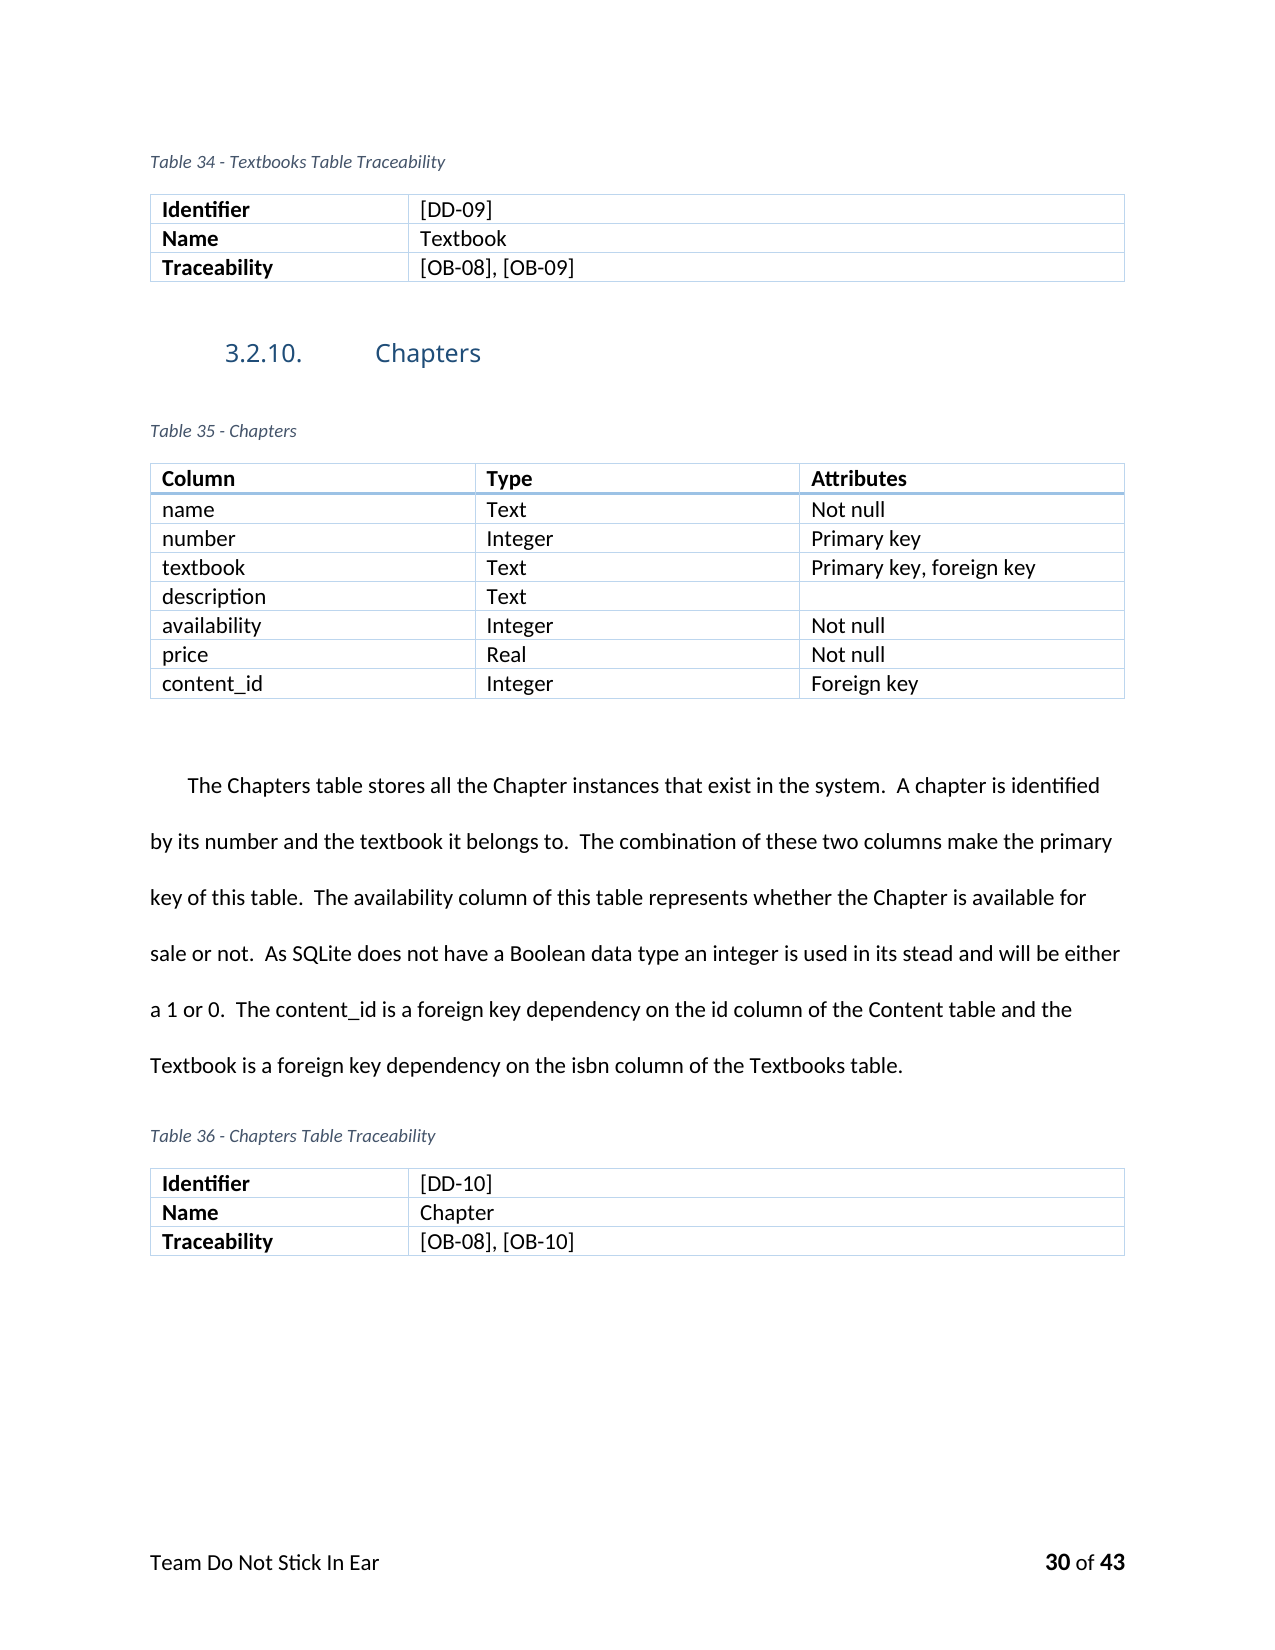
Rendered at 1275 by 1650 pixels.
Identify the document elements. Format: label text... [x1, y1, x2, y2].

table_header Type [476, 464, 799, 492]
table_cell Foreign key [800, 669, 1124, 697]
table_cell Primary key, foreign key [800, 553, 1124, 581]
table_cell Traceability [151, 1227, 408, 1255]
table_cell number [151, 524, 475, 552]
table_cell [800, 582, 1124, 610]
table_cell textbook [151, 553, 475, 581]
table_cell [OB-08], [OB-09] [409, 253, 1124, 281]
text Table 34 - Textbooks Table Traceability [150, 150, 1125, 173]
table_cell description [151, 582, 475, 610]
table_cell Integer [476, 669, 799, 697]
text Table 36 - Chapters Table Traceability [150, 1124, 1125, 1147]
table_cell Not null [800, 495, 1124, 523]
table_header [DD-10] [409, 1169, 1124, 1197]
table_header Column [151, 464, 475, 492]
table_cell Text [476, 495, 799, 523]
table_cell Text [476, 553, 799, 581]
table_cell Integer [476, 524, 799, 552]
table_cell Textbook [409, 224, 1124, 252]
text The Chapters table stores all the Chapter instances that exist in the system. A chapter is identified by its number and the textbook it belongs to. The combination of these two columns make the primary key of this table. The availability column of this table represents whether the Chapter is available for sale or not. As SQLite does not have a Boolean data type an integer is used in its stead and will be either a 1 or 0. The content_id is a foreign key dependency on the id column of the Content table and the Textbook is a foreign key dependency on the isbn column of the Textbooks table. [150, 771, 1125, 1079]
table_cell Text [476, 582, 799, 610]
table_cell Name [151, 224, 408, 252]
table_header Attributes [800, 464, 1124, 492]
table_cell Traceability [151, 253, 408, 281]
text Table 35 - Chapters [150, 419, 1125, 442]
table_cell price [151, 640, 475, 668]
table_cell Chapter [409, 1198, 1124, 1226]
subtitle Chapters [225, 335, 1125, 369]
table_cell availability [151, 611, 475, 639]
table_cell Not null [800, 640, 1124, 668]
table_cell Integer [476, 611, 799, 639]
table_cell Real [476, 640, 799, 668]
table_cell [OB-08], [OB-10] [409, 1227, 1124, 1255]
table_header [DD-09] [409, 195, 1124, 223]
table_header Identifier [151, 195, 408, 223]
table_cell Not null [800, 611, 1124, 639]
table_header Identifier [151, 1169, 408, 1197]
table_cell content_id [151, 669, 475, 697]
table_cell Name [151, 1198, 408, 1226]
table_cell Primary key [800, 524, 1124, 552]
table_cell name [151, 495, 475, 523]
